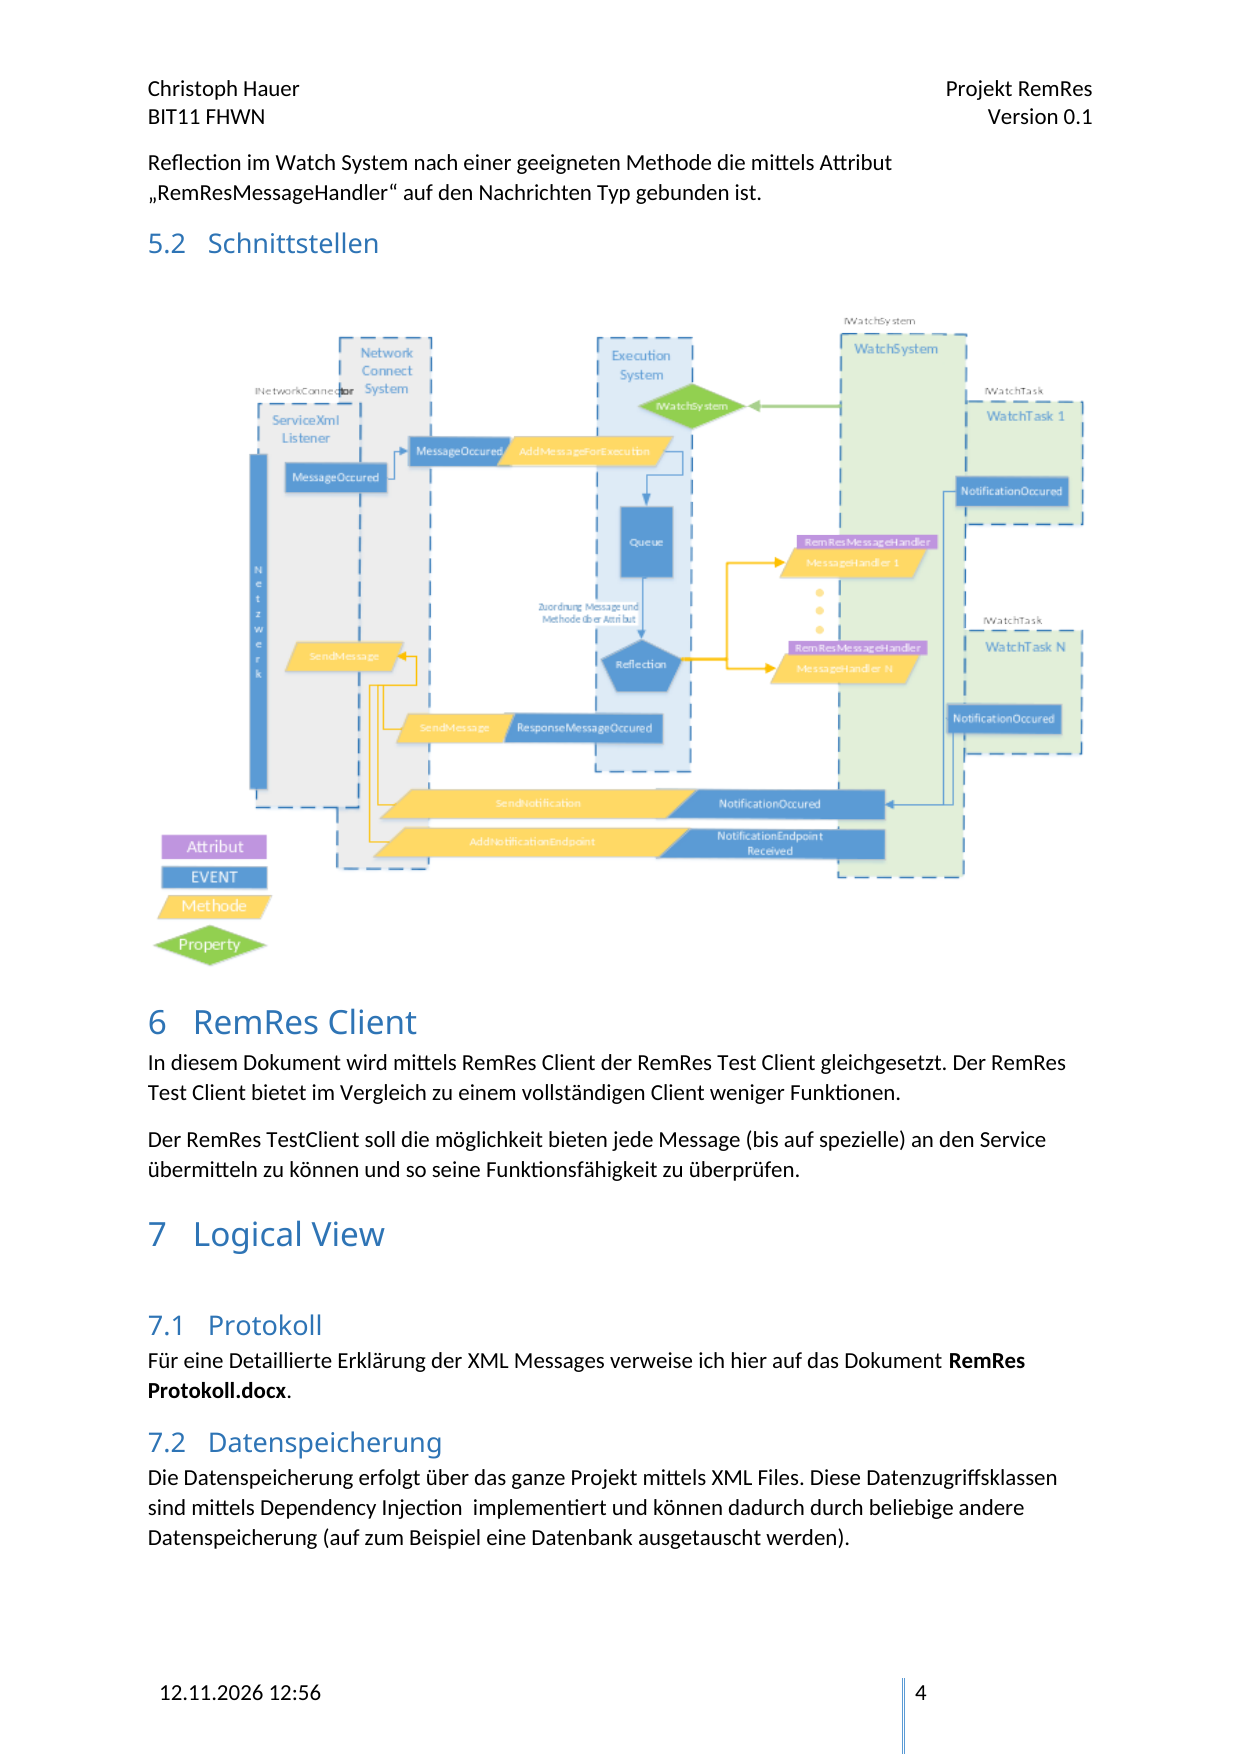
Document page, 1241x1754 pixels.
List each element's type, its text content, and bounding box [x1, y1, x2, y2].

text Die Datenspeicherung erfolgt über das ganze Projekt mittels XML Files. Diese Datenzugriffsklassen sind mittels Dependency Injection implementiert und können dadurch durch beliebige andere Datenspeicherung (auf zum Beispiel eine Datenbank ausgetauscht werden). [148, 1463, 1093, 1551]
text Für eine Detaillierte Erklärung der XML Messages verweise ich hier auf das Dokument RemRes Protokoll.docx. [148, 1346, 1093, 1404]
subtitle Schnittstellen [148, 225, 1093, 262]
text In diesem Dokument wird mittels RemRes Client der RemRes Test Client gleichgesetzt. Der RemRes Test Client bietet im Vergleich zu einem vollständigen Client weniger Funktionen. [148, 1048, 1093, 1106]
subtitle Logical View [148, 1210, 1093, 1256]
subtitle RemRes Client [148, 999, 1093, 1044]
text Der RemRes TestClient soll die möglichkeit bieten jede Message (bis auf spezielle) an den Service übermitteln zu können und so seine Funktionsfähigkeit zu überprüfen. [148, 1125, 1093, 1183]
subtitle Protokoll [148, 1306, 1093, 1343]
subtitle Datenspeicherung [148, 1423, 1093, 1460]
